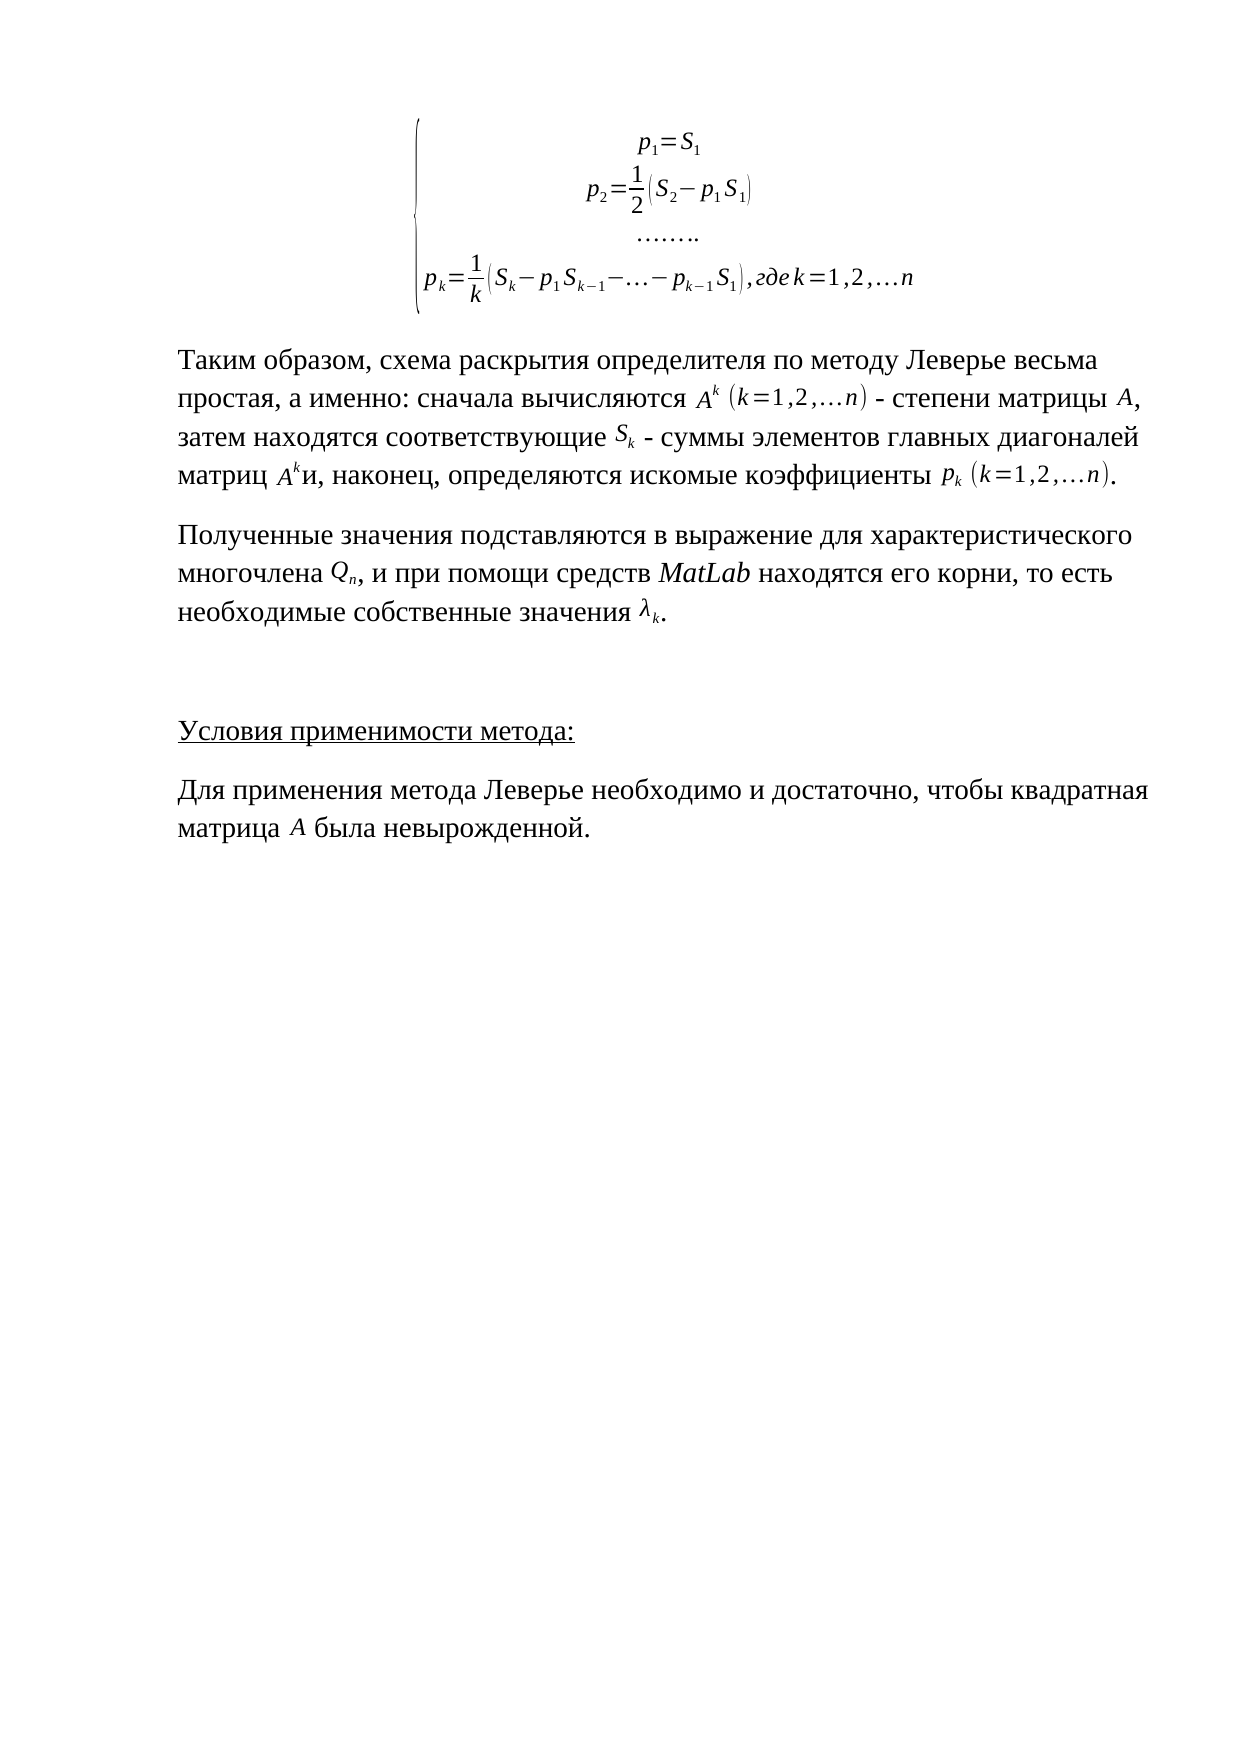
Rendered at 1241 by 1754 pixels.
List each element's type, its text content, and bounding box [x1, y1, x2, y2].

text Полученные значения подставляются в выражение для характеристического многочлена , и при помощи средств MatLab находятся его корни, то есть необходимые собственные значения . [177, 517, 1152, 627]
text Условия применимости метода: [177, 713, 1152, 746]
text Для применения метода Леверье необходимо и достаточно, чтобы квадратная матрица была невырожденной. [177, 772, 1152, 844]
text Таким образом, схема раскрытия определителя по методу Леверье весьма простая, а именно: сначала вычисляются - степени матрицы , затем находятся соответствующие - суммы элементов главных диагоналей матриц и, наконец, определяются искомые коэффициенты . [177, 342, 1152, 491]
